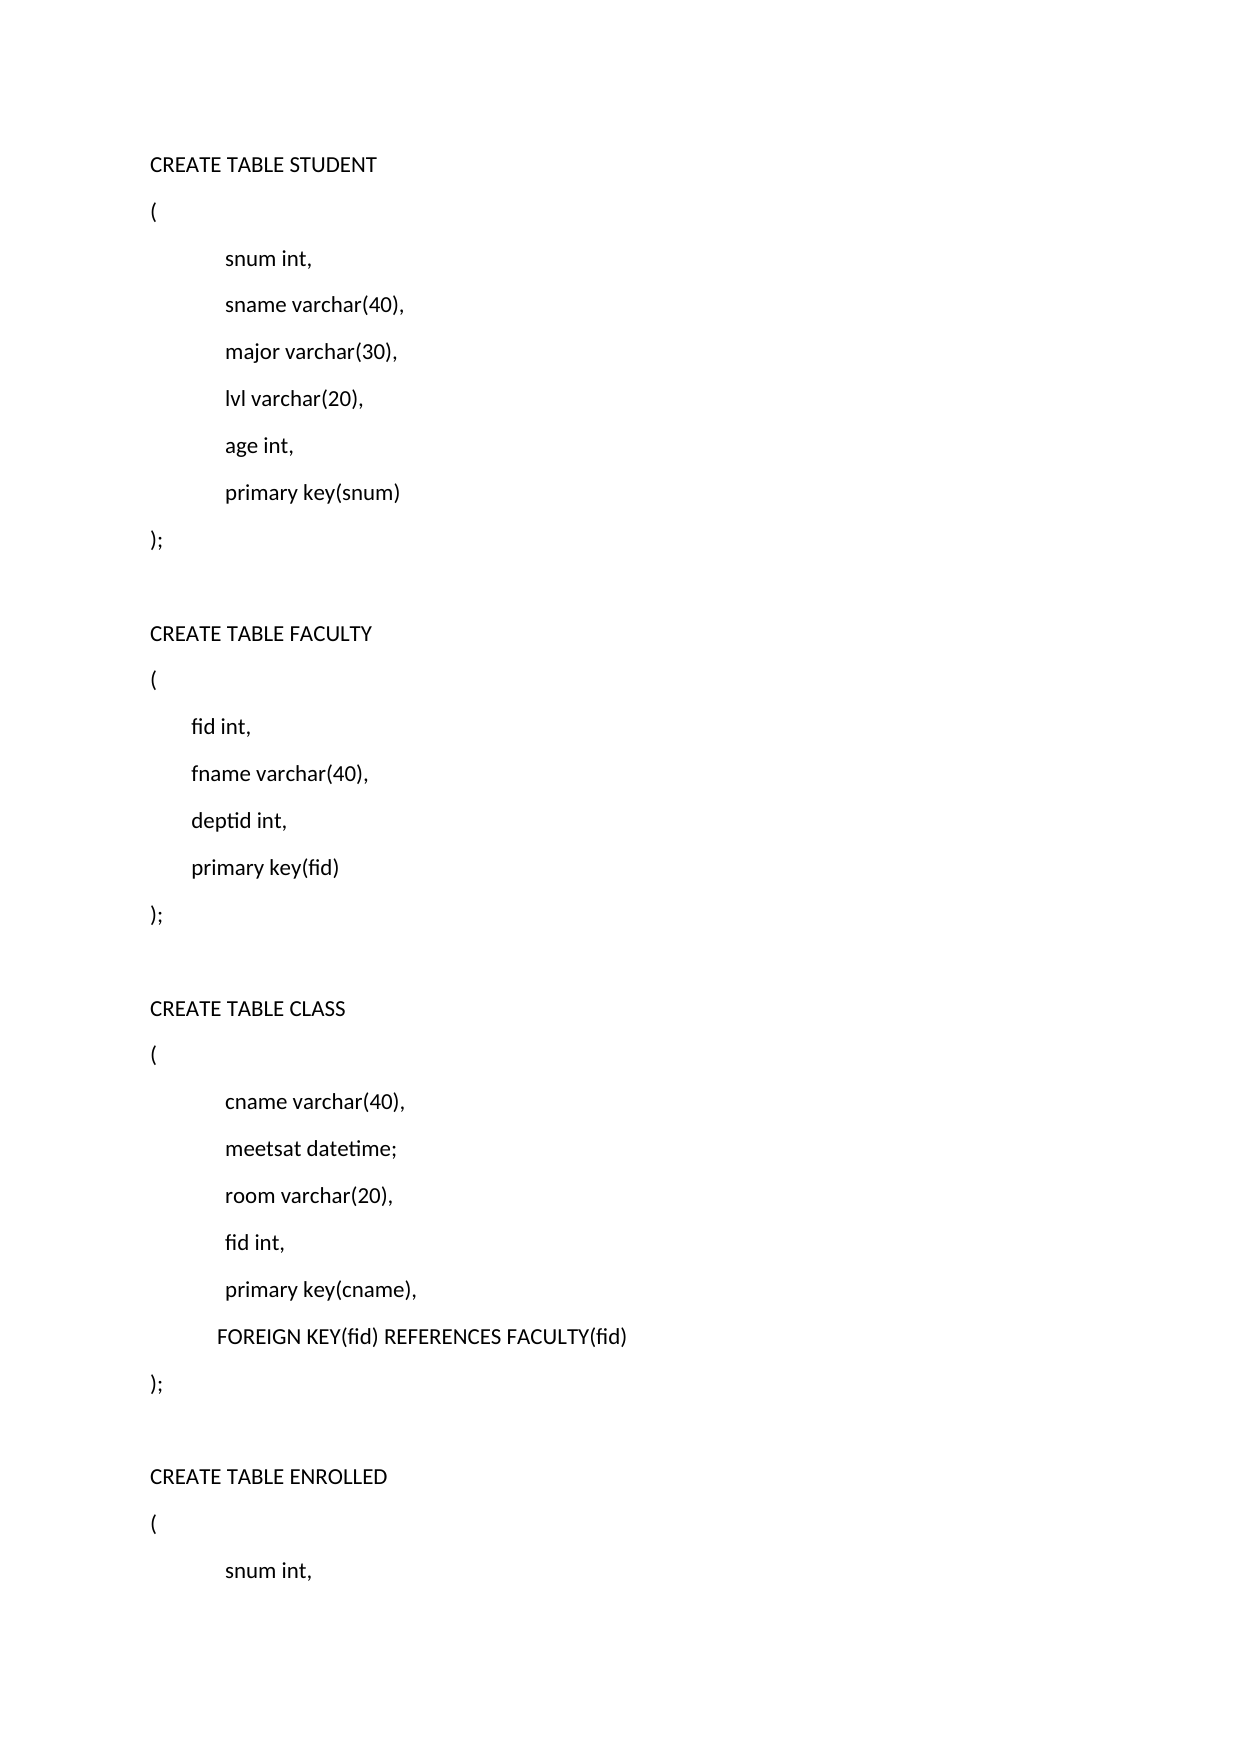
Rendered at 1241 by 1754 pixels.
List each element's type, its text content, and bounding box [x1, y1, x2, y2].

text ( [150, 666, 1090, 694]
text ); [150, 1369, 1090, 1397]
text primary key(cname), [150, 1275, 1090, 1303]
text CREATE TABLE STUDENT [150, 150, 1090, 178]
text ( [150, 1041, 1090, 1069]
text CREATE TABLE FACULTY [150, 619, 1090, 647]
text age int, [150, 431, 1090, 459]
text fid int, [150, 1228, 1090, 1256]
text primary key(snum) [150, 478, 1090, 506]
text major varchar(30), [150, 337, 1090, 366]
text meetsat datetime; [150, 1134, 1090, 1162]
text sname varchar(40), [150, 291, 1090, 319]
text ( [150, 1509, 1090, 1537]
text ); [150, 525, 1090, 553]
text FOREIGN KEY(fid) REFERENCES FACULTY(fid) [150, 1322, 1090, 1350]
text ); [150, 900, 1090, 928]
text primary key(fid) [150, 853, 1090, 881]
text fname varchar(40), [150, 759, 1090, 787]
text snum int, [150, 1556, 1090, 1584]
text CREATE TABLE CLASS [150, 994, 1090, 1022]
text cname varchar(40), [150, 1087, 1090, 1116]
text deptid int, [150, 806, 1090, 834]
text room varchar(20), [150, 1181, 1090, 1209]
text snum int, [150, 244, 1090, 272]
text CREATE TABLE ENROLLED [150, 1462, 1090, 1491]
text fid int, [150, 712, 1090, 741]
text lvl varchar(20), [150, 384, 1090, 412]
text ( [150, 197, 1090, 225]
